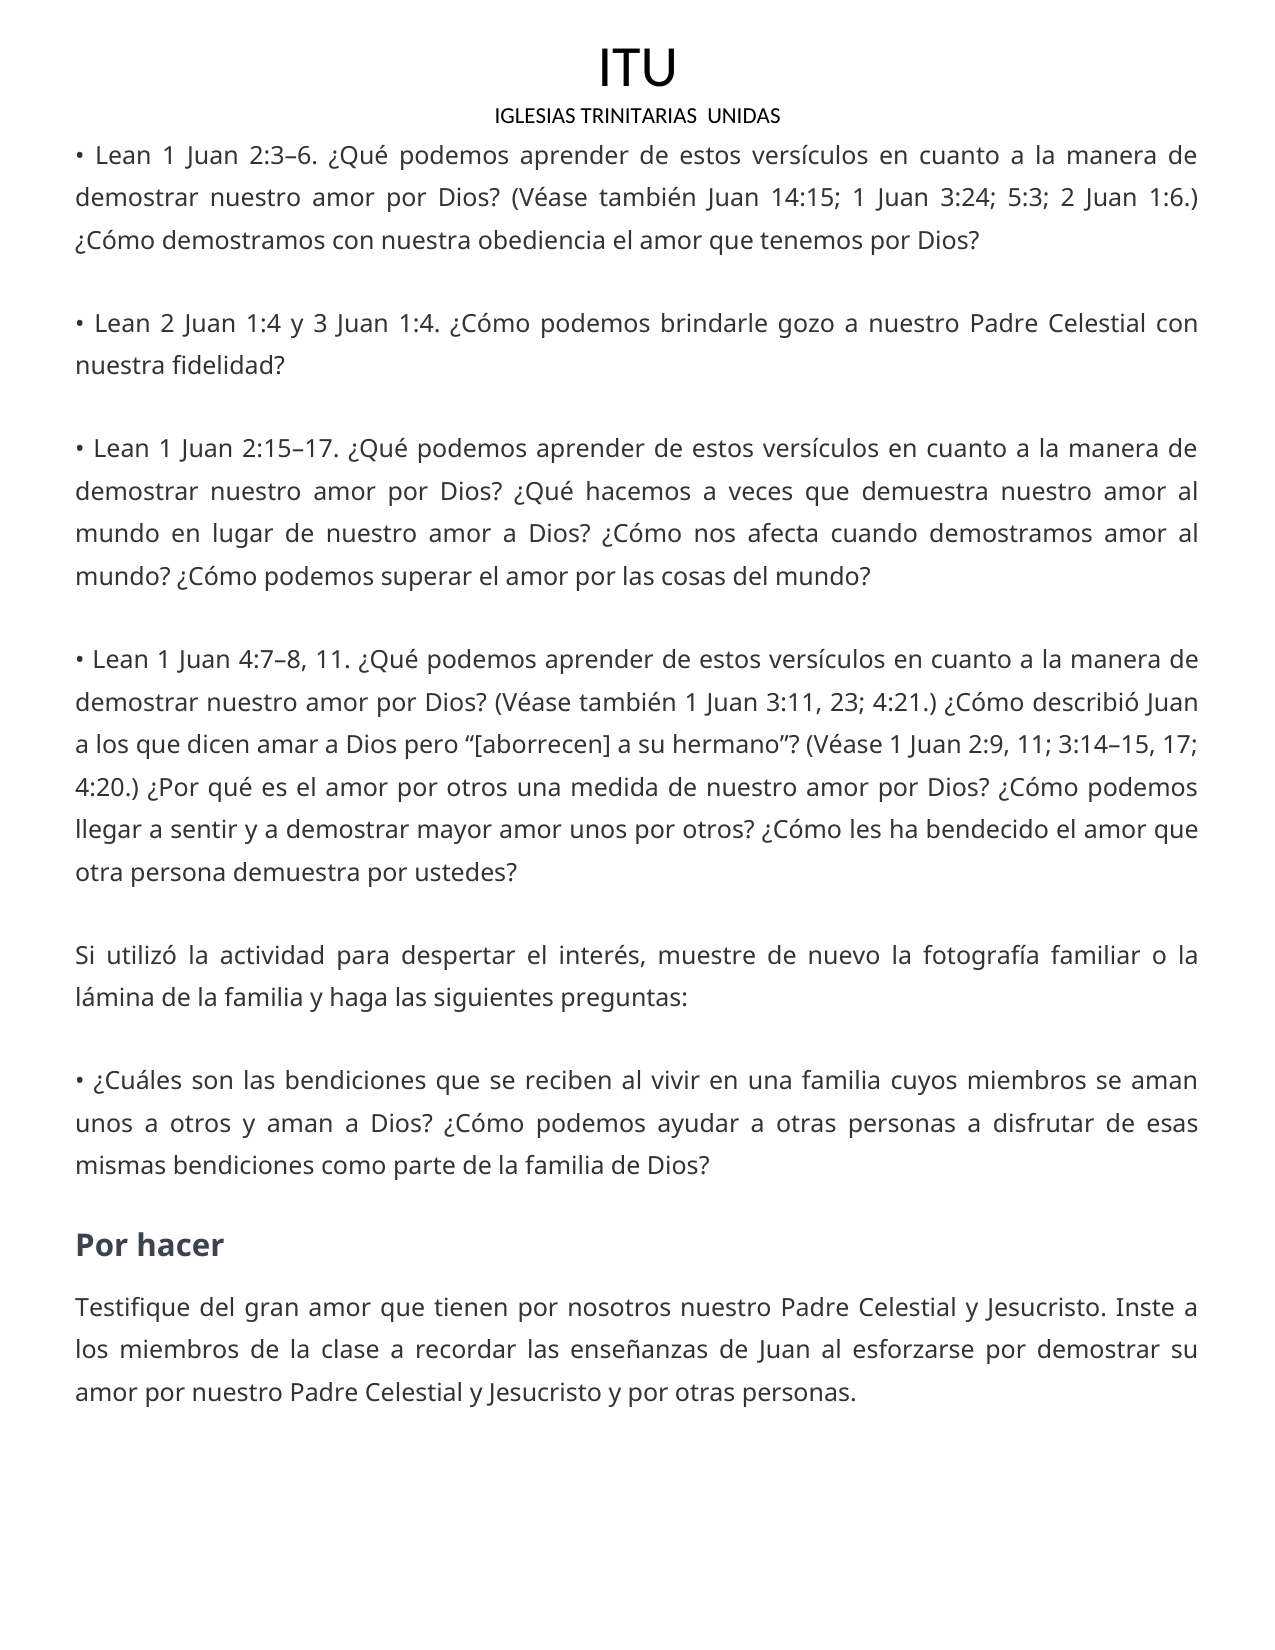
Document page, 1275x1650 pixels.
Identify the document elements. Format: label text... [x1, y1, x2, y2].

text • Lean 1 Juan 2:15–17. ¿Qué podemos aprender de estos versículos en cuanto a la manera de demostrar nuestro amor por Dios? ¿Qué hacemos a veces que demuestra nuestro amor al mundo en lugar de nuestro amor a Dios? ¿Cómo nos afecta cuando demostramos amor al mundo? ¿Cómo podemos superar el amor por las cosas del mundo? [75, 423, 1200, 593]
text • Lean 1 Juan 4:7–8, 11. ¿Qué podemos aprender de estos versículos en cuanto a la manera de demostrar nuestro amor por Dios? (Véase también 1 Juan 3:11, 23; 4:21.) ¿Cómo describió Juan a los que dicen amar a Dios pero “[aborrecen] a su hermano”? (Véase 1 Juan 2:9, 11; 3:14–15, 17; 4:20.) ¿Por qué es el amor por otros una medida de nuestro amor por Dios? ¿Cómo podemos llegar a sentir y a demostrar mayor amor unos por otros? ¿Cómo les ha bendecido el amor que otra persona demuestra por ustedes? [75, 633, 1200, 888]
text Testifique del gran amor que tienen por nosotros nuestro Padre Celestial y Jesucristo. Inste a los miembros de la clase a recordar las enseñanzas de Juan al esforzarse por demostrar su amor por nuestro Padre Celestial y Jesucristo y por otras personas. [75, 1281, 1200, 1408]
text • Lean 1 Juan 2:3–6. ¿Qué podemos aprender de estos versículos en cuanto a la manera de demostrar nuestro amor por Dios? (Véase también Juan 14:15; 1 Juan 3:24; 5:3; 2 Juan 1:6.) ¿Cómo demostramos con nuestra obediencia el amor que tenemos por Dios? [75, 129, 1200, 256]
text • ¿Cuáles son las bendiciones que se reciben al vivir en una familia cuyos miembros se aman unos a otros y aman a Dios? ¿Cómo podemos ayudar a otras personas a disfrutar de esas mismas bendiciones como parte de la familia de Dios? [75, 1054, 1200, 1182]
text Por hacer [75, 1223, 1200, 1265]
text • Lean 2 Juan 1:4 y 3 Juan 1:4. ¿Cómo podemos brindarle gozo a nuestro Padre Celestial con nuestra fidelidad? [75, 297, 1200, 382]
text Si utilizó la actividad para despertar el interés, muestre de nuevo la fotografía familiar o la lámina de la familia y haga las siguientes preguntas: [75, 929, 1200, 1014]
